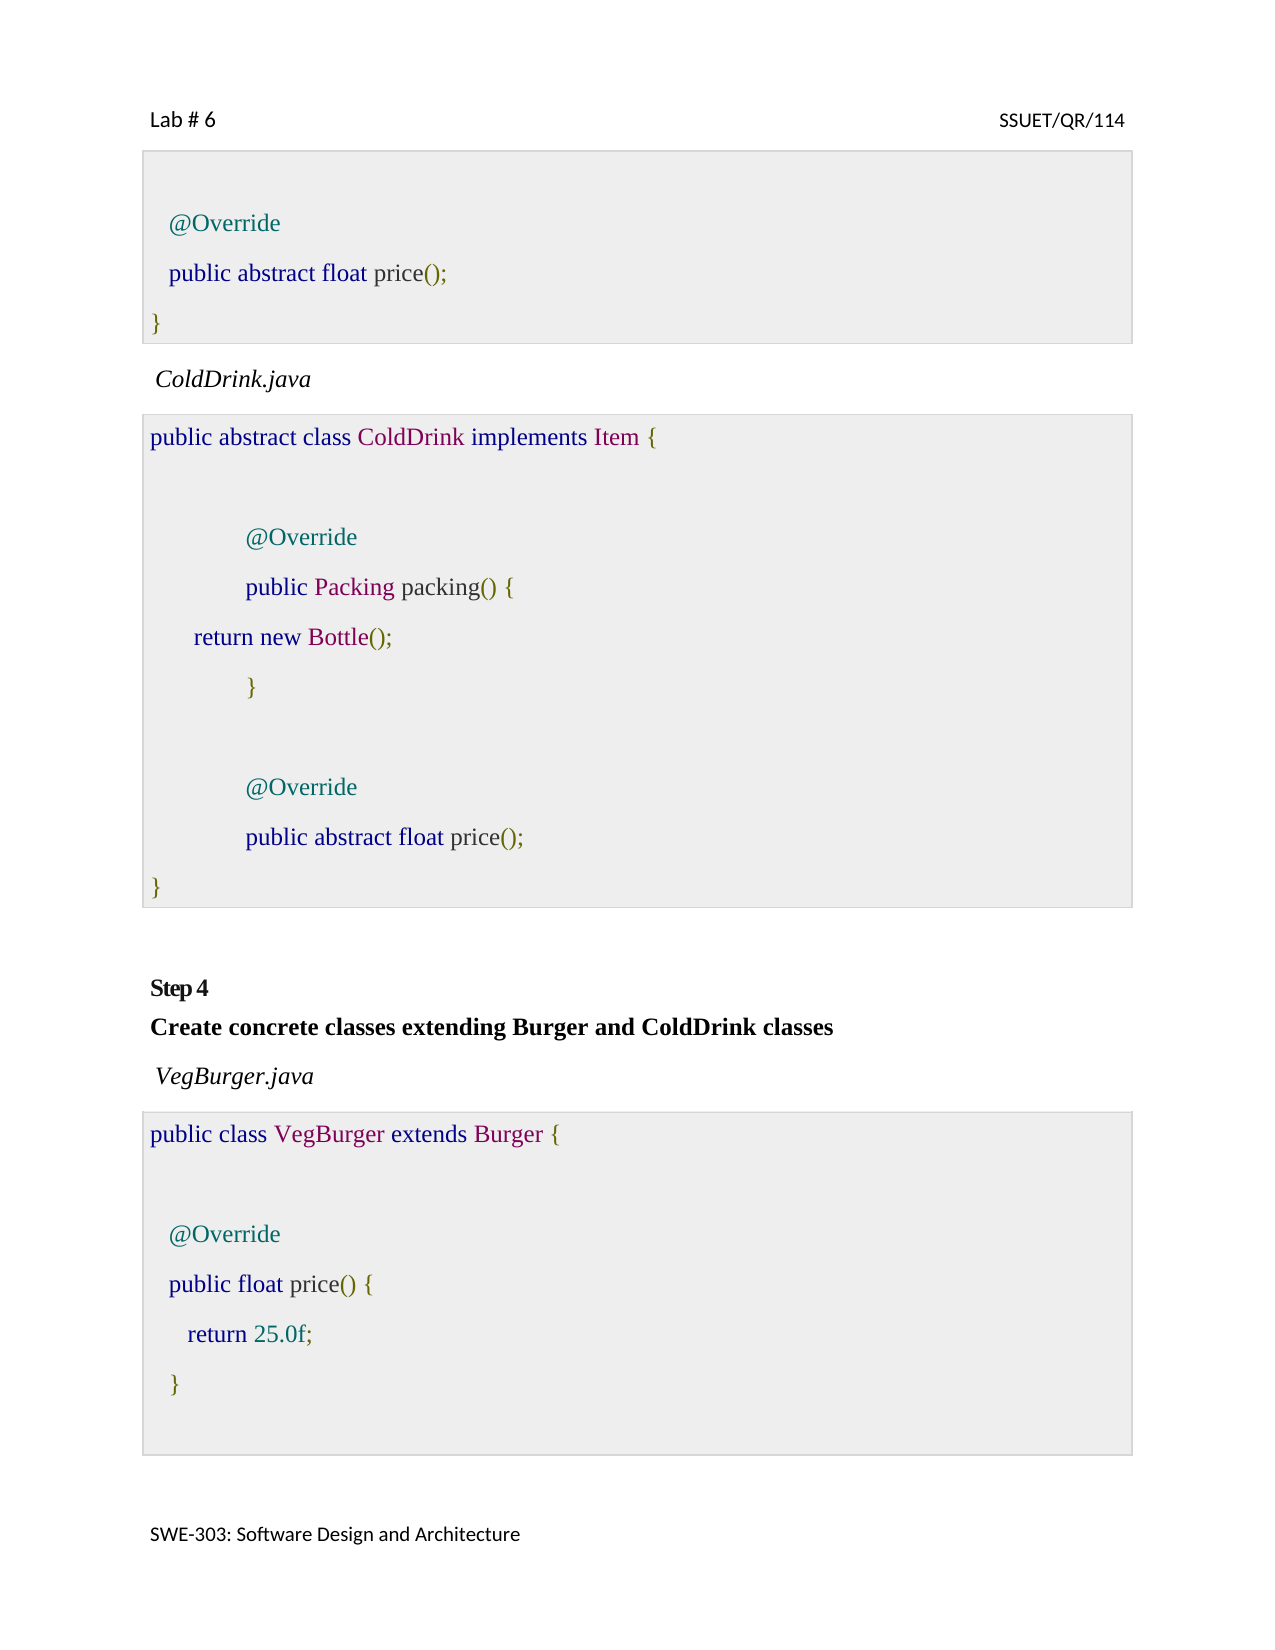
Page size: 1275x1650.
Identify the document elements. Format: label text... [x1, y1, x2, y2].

text public class VegBurger extends Burger { [144, 1113, 1131, 1148]
text @Override [144, 514, 1131, 550]
text @Override [144, 764, 1131, 800]
text public float price() { [144, 1261, 1131, 1298]
text public abstract class ColdDrink implements Item { [144, 415, 1131, 450]
text return new Bottle(); [144, 614, 1131, 650]
text VegBurger.java [155, 1056, 1120, 1090]
text return 25.0f; [144, 1311, 1131, 1348]
text } [144, 664, 1131, 700]
text public Packing packing() { [144, 564, 1131, 600]
text } [144, 1361, 1131, 1398]
text @Override [144, 200, 1131, 237]
text Step 4 [150, 965, 1120, 1002]
text } [144, 864, 1131, 907]
text } [144, 300, 1131, 343]
text public abstract float price(); [144, 814, 1131, 850]
text public abstract float price(); [144, 250, 1131, 287]
text @Override [144, 1211, 1131, 1248]
text Create concrete classes extending Burger and ColdDrink classes [150, 1007, 1120, 1041]
text ColdDrink.java [155, 358, 1120, 392]
